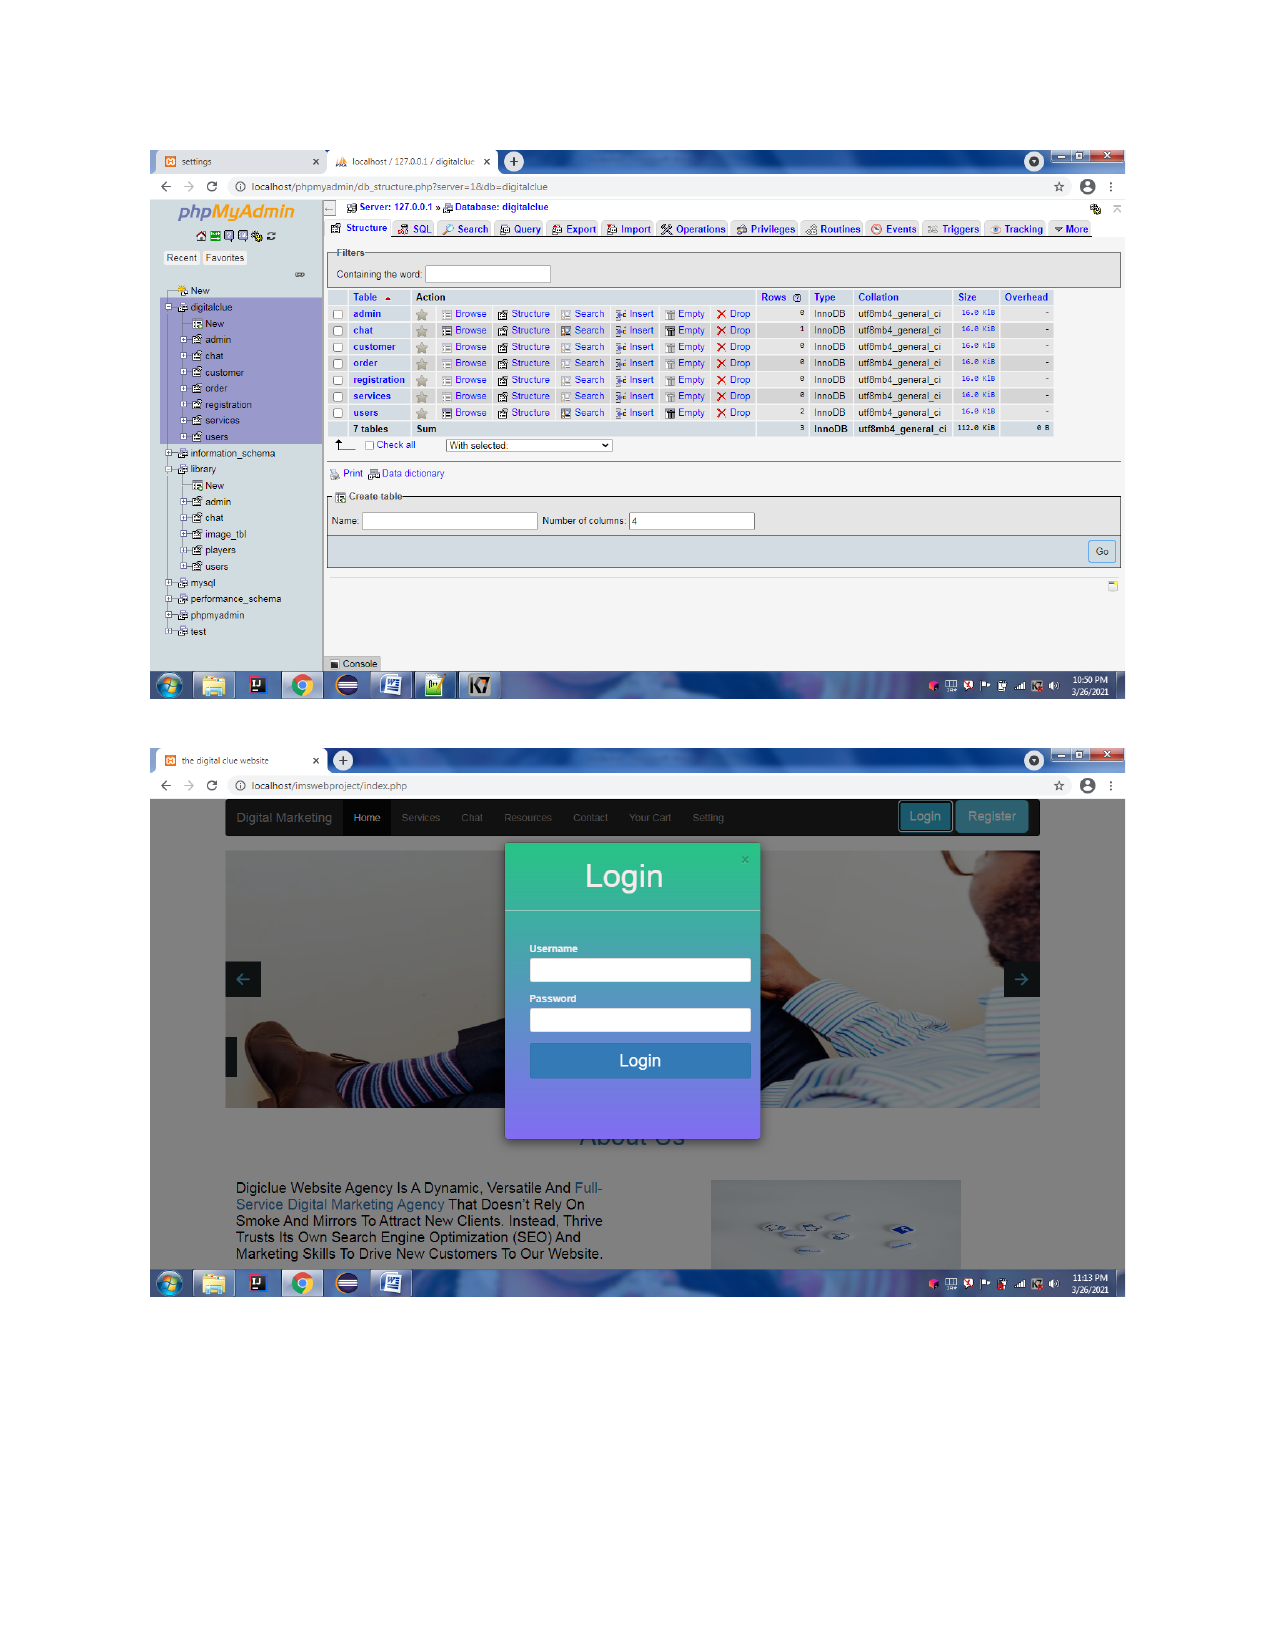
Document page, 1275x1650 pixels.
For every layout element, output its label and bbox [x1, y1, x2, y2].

picture [150, 748, 1125, 1297]
picture [150, 150, 1125, 699]
